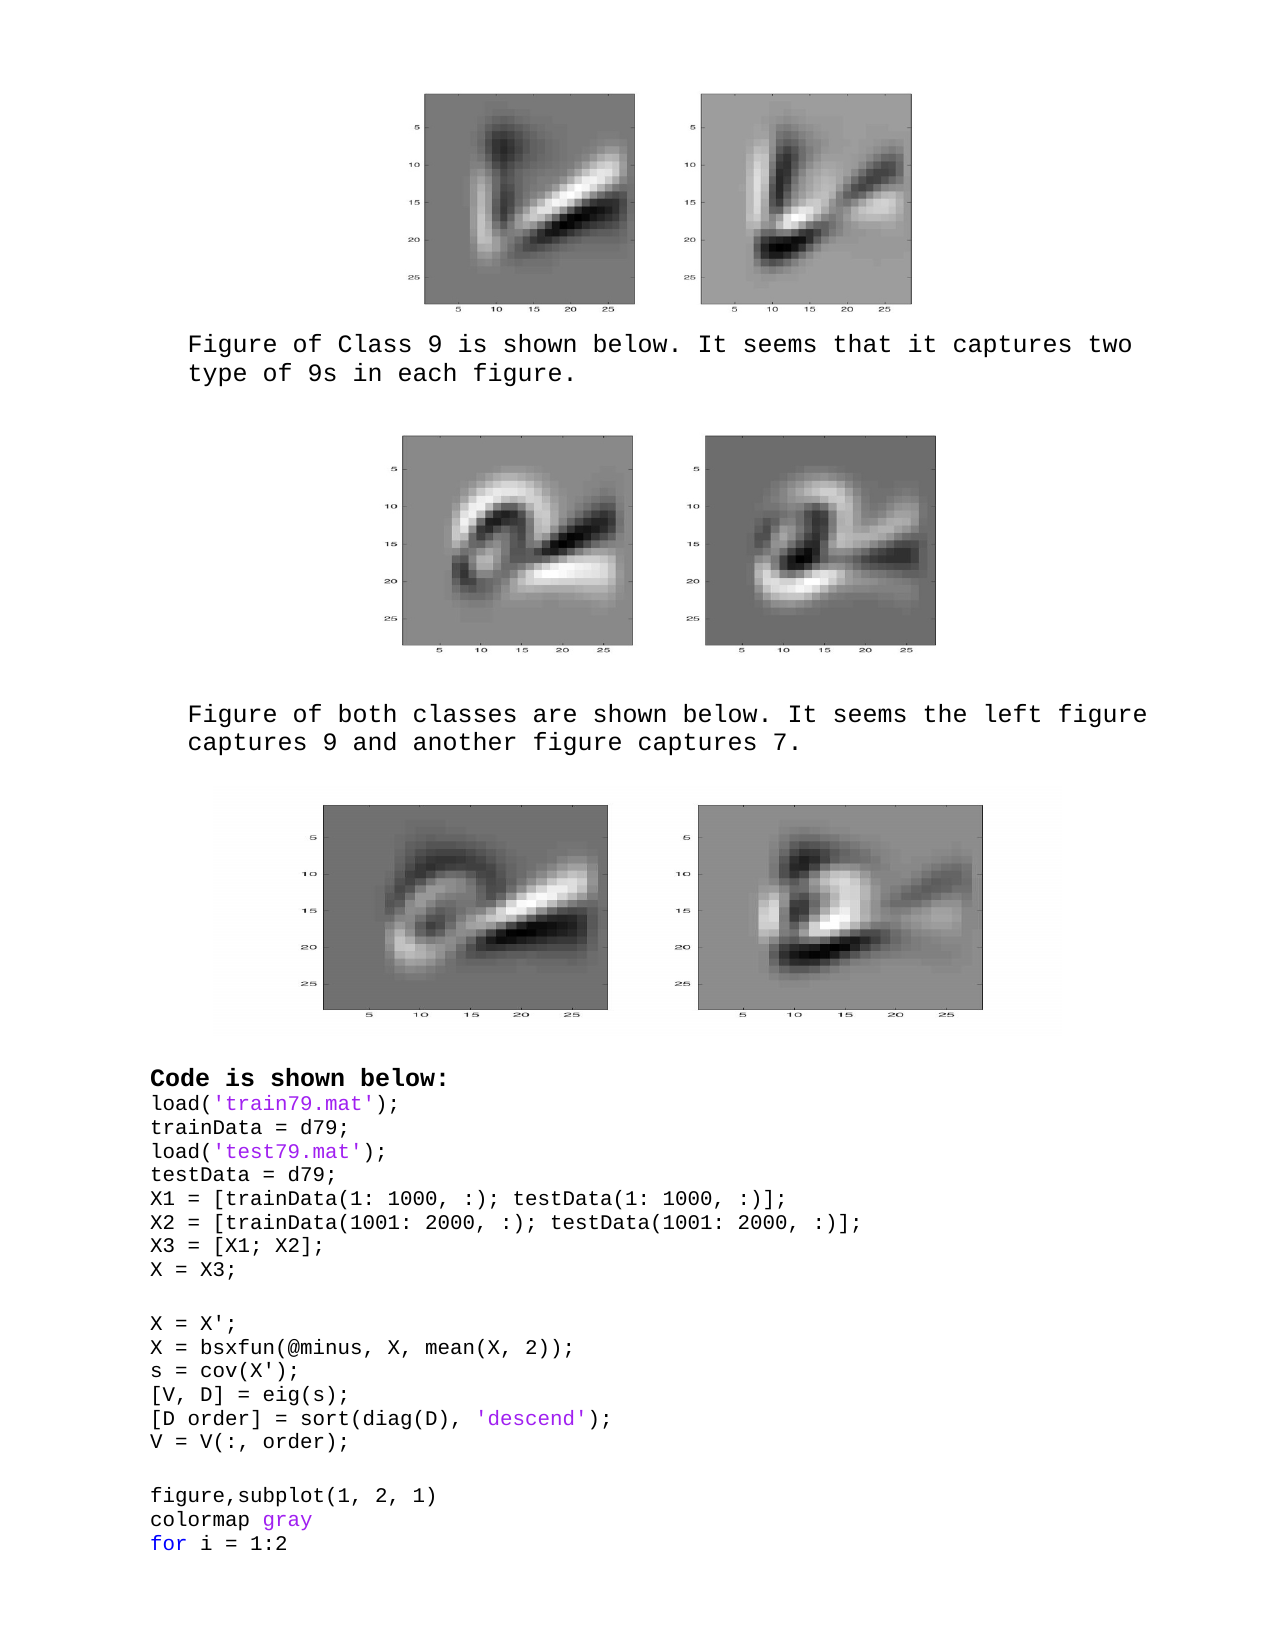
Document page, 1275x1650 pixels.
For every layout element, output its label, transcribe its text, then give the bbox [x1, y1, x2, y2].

text X = X3; [150, 1259, 1200, 1283]
text [D order] = sort(diag(D), 'descend'); [150, 1408, 1200, 1431]
picture [343, 75, 970, 332]
text Code is shown below: [75, 1065, 1200, 1093]
picture [213, 786, 1062, 1037]
list Figure of both classes are shown below. It seems the left figure captures 9 and another figure captures 7. [187, 701, 1200, 758]
text X = X'; [150, 1313, 1200, 1337]
text trainData = d79; [150, 1117, 1200, 1141]
text X3 = [X1; X2]; [150, 1235, 1200, 1259]
text testData = d79; [150, 1164, 1200, 1188]
text load('train79.mat'); [150, 1093, 1200, 1117]
text for i = 1:2 [150, 1533, 1200, 1556]
text X = bsxfun(@minus, X, mean(X, 2)); [150, 1337, 1200, 1360]
text figure,subplot(1, 2, 1) [150, 1486, 1200, 1509]
list Figure of Class 9 is shown below. It seems that it captures two type of 9s in each figure. [187, 332, 1200, 388]
text X1 = [trainData(1: 1000, :); testData(1: 1000, :)]; [150, 1188, 1200, 1212]
picture [313, 416, 1000, 673]
text [V, D] = eig(s); [150, 1384, 1200, 1408]
text V = V(:, order); [150, 1431, 1200, 1455]
text s = cov(X'); [150, 1360, 1200, 1384]
text load('test79.mat'); [150, 1141, 1200, 1164]
text X2 = [trainData(1001: 2000, :); testData(1001: 2000, :)]; [150, 1212, 1200, 1235]
text colormap gray [150, 1509, 1200, 1533]
